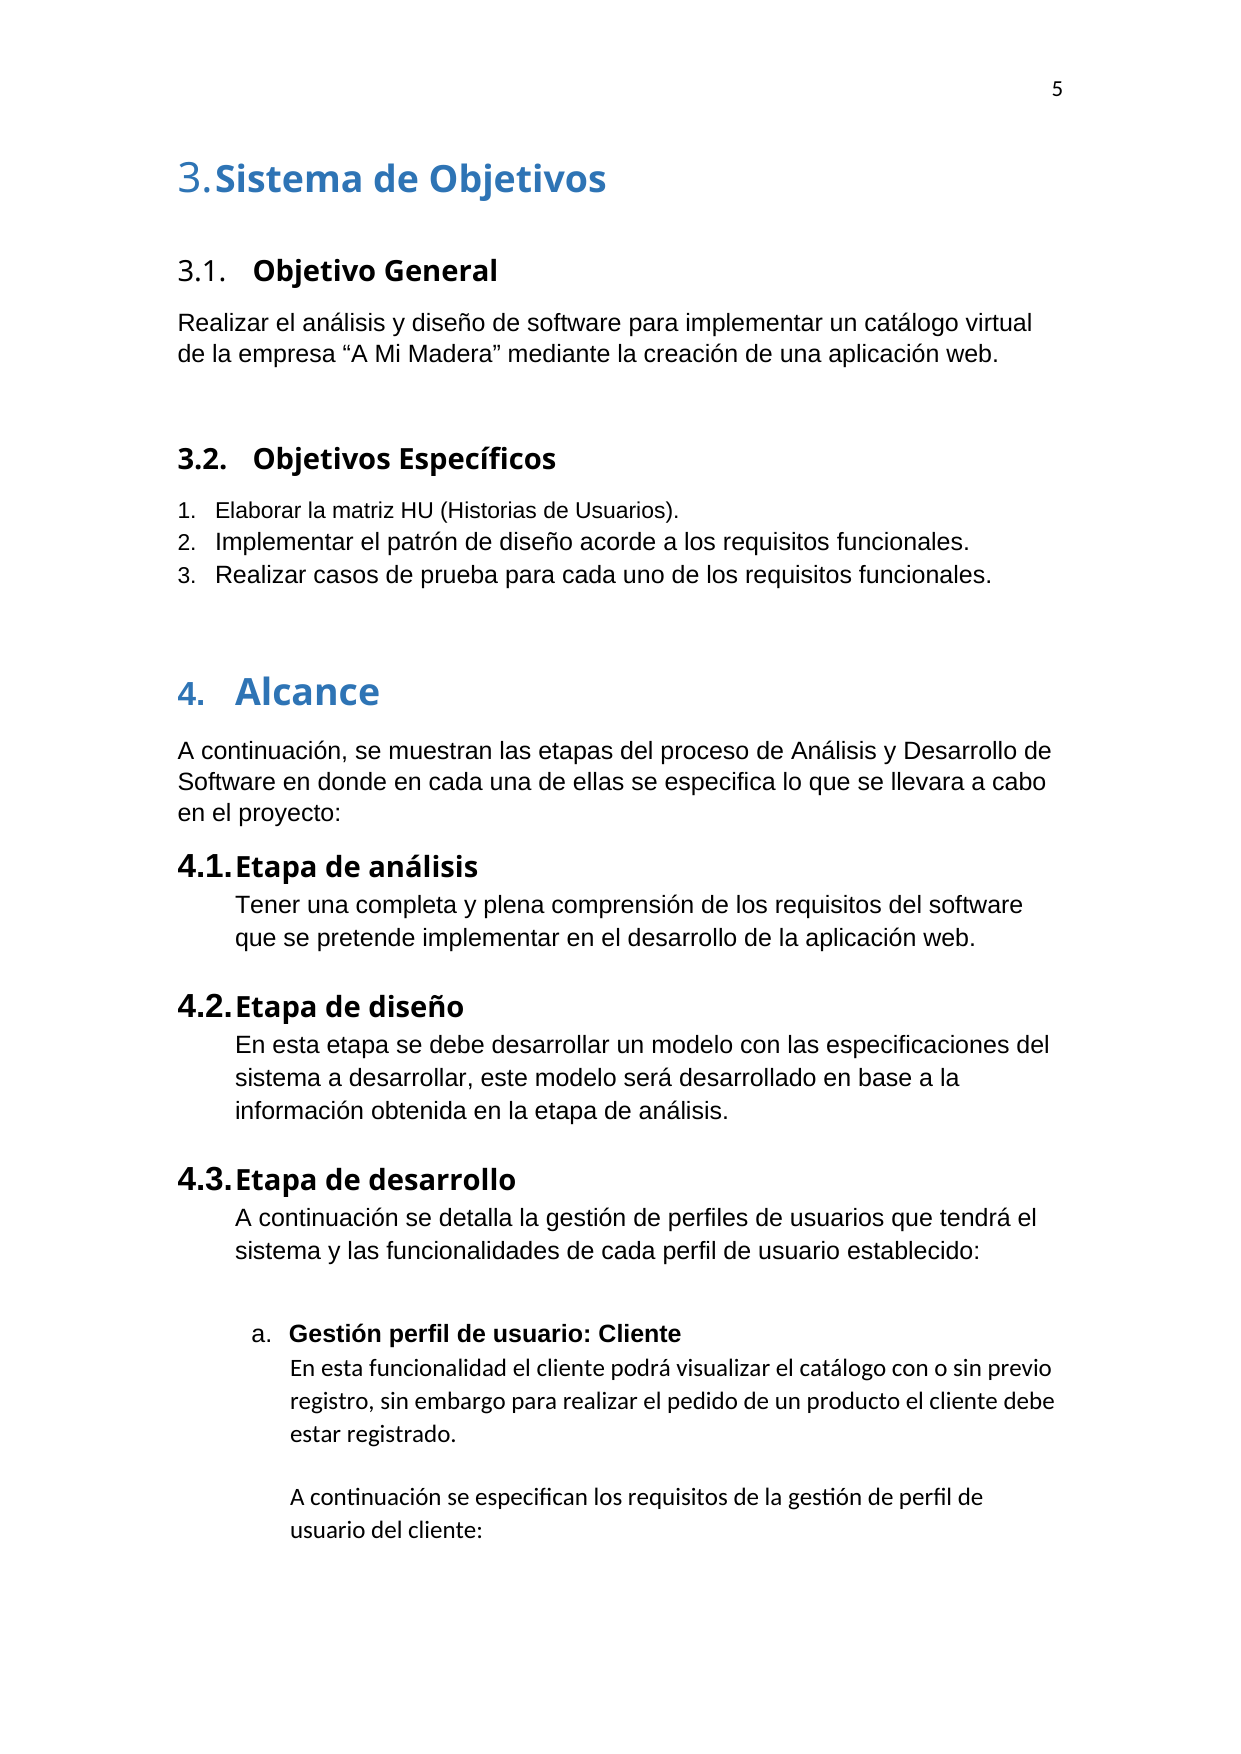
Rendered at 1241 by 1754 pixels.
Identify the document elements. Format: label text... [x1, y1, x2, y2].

list Gestión perfil de usuario: Cliente [251, 1319, 1063, 1348]
list Etapa de análisis Tener una completa y plena comprensión de los requisitos del software que se pretende implementar en el desarrollo de la aplicación web. [177, 846, 1063, 982]
text A continuación, se muestran las etapas del proceso de Análisis y Desarrollo de Software en donde en cada una de ellas se especifica lo que se llevara a cabo en el proyecto: [177, 736, 1063, 827]
subtitle Objetivos Específicos [177, 438, 1063, 478]
list Realizar casos de prueba para cada uno de los requisitos funcionales. [177, 560, 1063, 588]
text Realizar el análisis y diseño de software para implementar un catálogo virtual de la empresa “A Mi Madera” mediante la creación de una aplicación web. [177, 308, 1063, 368]
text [290, 1352, 1063, 1544]
subtitle Sistema de Objetivos [177, 148, 1063, 204]
subtitle Alcance [177, 665, 1063, 716]
list Elaborar la matriz HU (Historias de Usuarios). [177, 497, 1063, 523]
list Etapa de diseño En esta etapa se debe desarrollar un modelo con las especificaciones del sistema a desarrollar, este modelo será desarrollado en base a la información obtenida en la etapa de análisis. [177, 986, 1063, 1155]
list Etapa de desarrollo A continuación se detalla la gestión de perfiles de usuarios que tendrá el sistema y las funcionalidades de cada perfil de usuario establecido: [177, 1159, 1063, 1265]
subtitle Objetivo General [177, 250, 1063, 290]
list Implementar el patrón de diseño acorde a los requisitos funcionales. [177, 527, 1063, 556]
